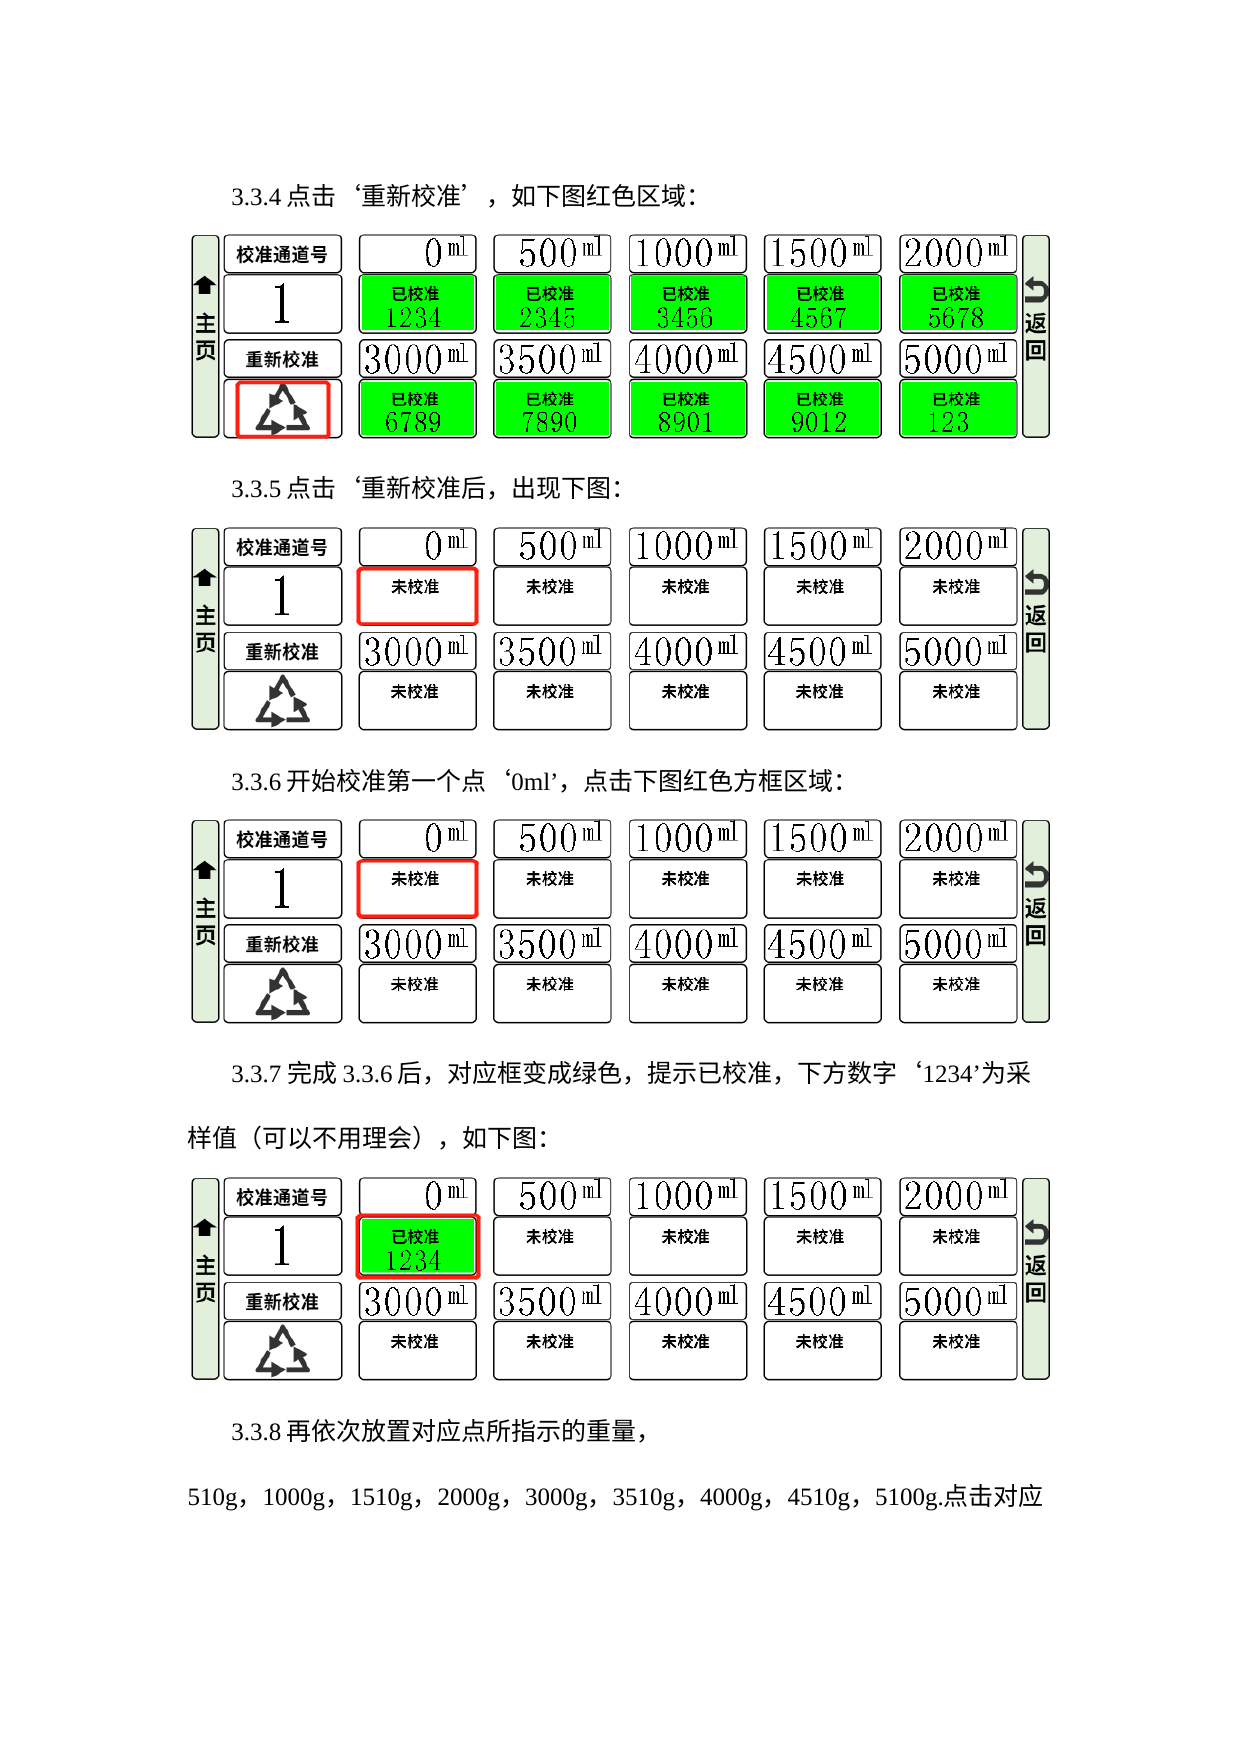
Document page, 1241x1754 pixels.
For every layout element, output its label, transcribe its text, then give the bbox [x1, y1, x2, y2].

text 3.3.6开始校准第一个点‘0ml’，点击下图红色方框区域： [187, 747, 1053, 812]
text 3.3.5点击‘重新校准后，出现下图： [187, 454, 1053, 519]
picture [187, 1169, 1053, 1386]
text 3.3.7 完成3.3.6后，对应框变成绿色，提示已校准，下方数字‘1234’为采样值（可以不用理会），如下图： [187, 1039, 1053, 1169]
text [187, 1397, 1053, 1527]
text 3.3.4点击‘重新校准’，如下图红色区域： [187, 162, 1053, 227]
picture [187, 812, 1053, 1029]
picture [187, 227, 1053, 444]
picture [187, 519, 1053, 736]
